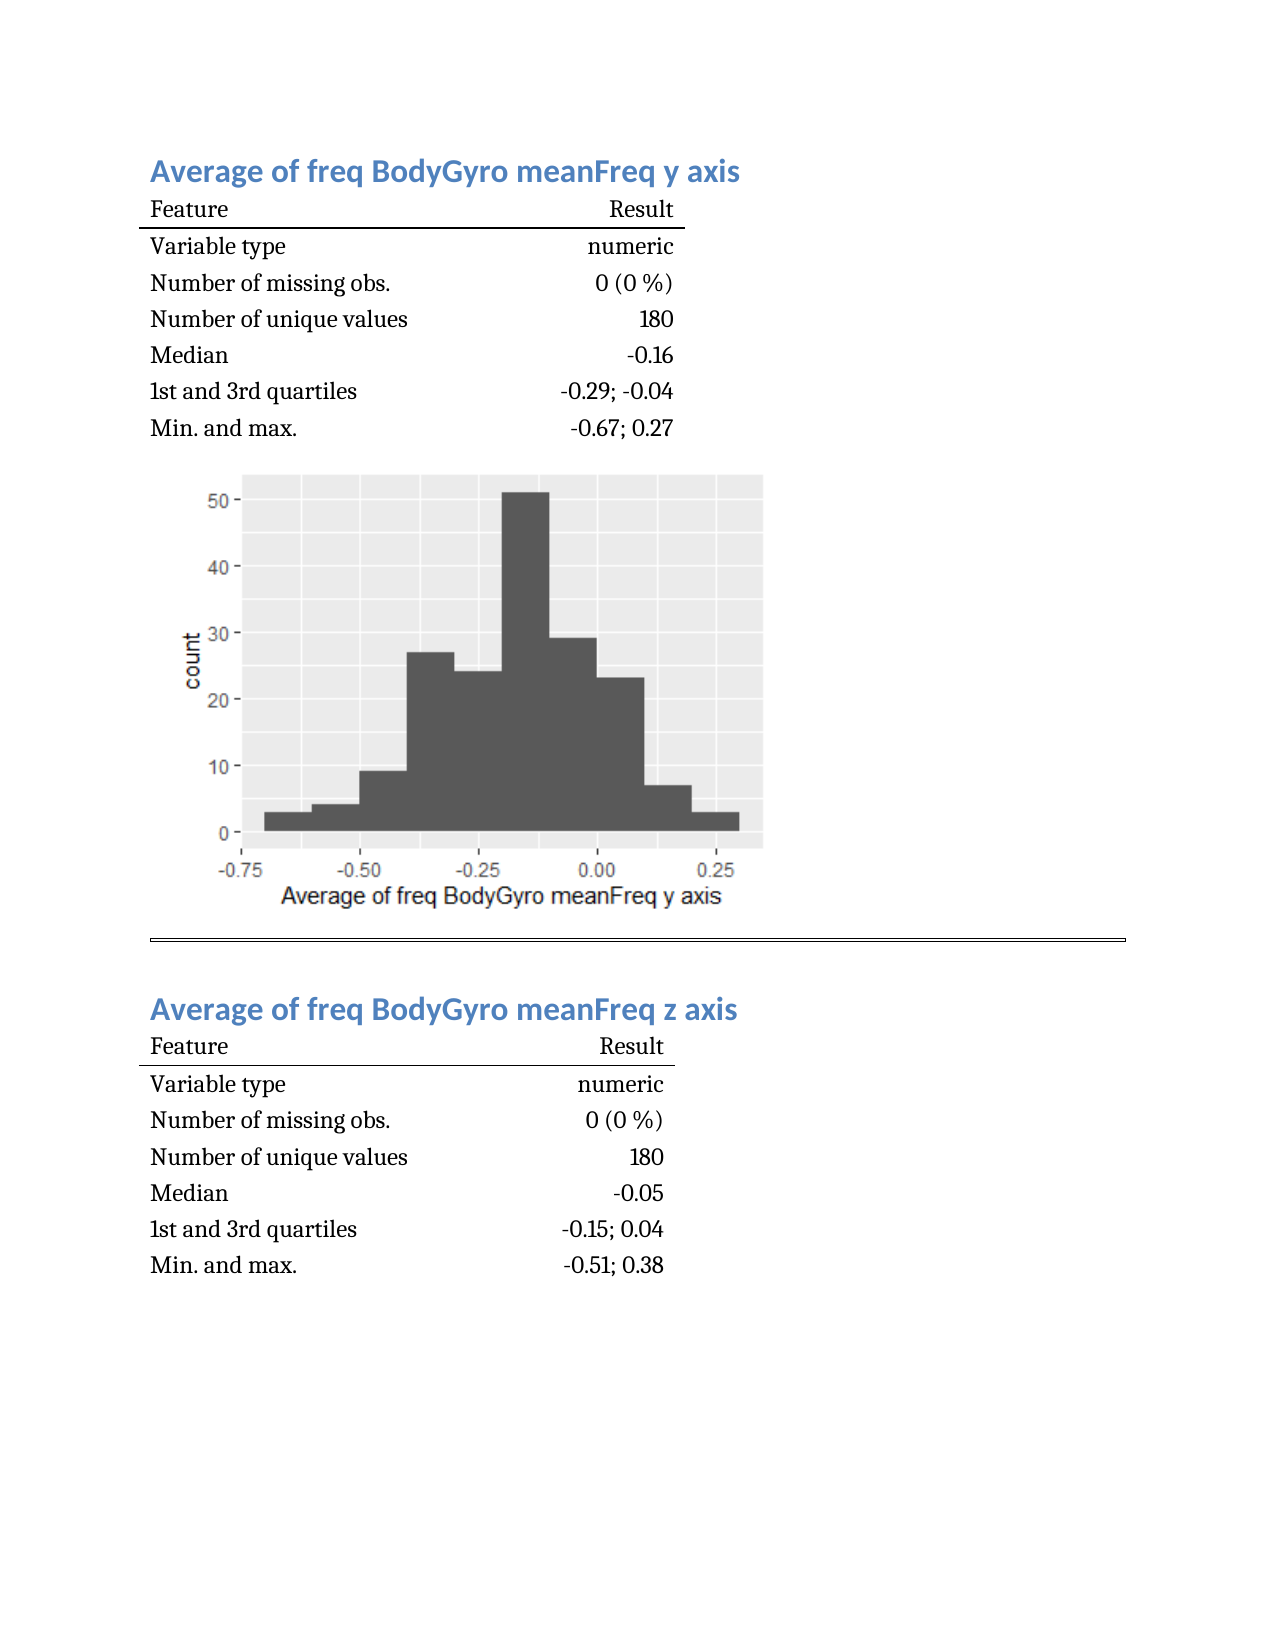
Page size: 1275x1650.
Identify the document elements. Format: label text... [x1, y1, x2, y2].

table_cell Median [139, 337, 485, 373]
table_cell numeric [485, 229, 685, 265]
table_cell Number of unique values [139, 301, 485, 337]
table_cell -0.16 [485, 337, 685, 373]
table_header Feature [139, 191, 485, 227]
table_cell -0.67; 0.27 [485, 410, 685, 446]
table_header Result [485, 191, 685, 227]
table_cell Variable type [139, 1066, 487, 1103]
table_header Result [487, 1029, 675, 1065]
table_cell -0.51; 0.38 [487, 1248, 675, 1284]
table_cell numeric [487, 1066, 675, 1103]
table_header Feature [139, 1029, 487, 1065]
table_cell Number of missing obs. [139, 1103, 487, 1139]
table_cell Number of missing obs. [139, 265, 485, 301]
table_cell 180 [487, 1139, 675, 1175]
picture [168, 464, 776, 920]
table_cell 0 (0 %) [485, 265, 685, 301]
subtitle Average of freq BodyGyro meanFreq z axis [150, 988, 1125, 1028]
table_cell 1st and 3rd quartiles [139, 374, 485, 410]
table_cell Median [139, 1175, 487, 1211]
table_cell 0 (0 %) [487, 1103, 675, 1139]
table_cell Min. and max. [139, 410, 485, 446]
table_cell 1st and 3rd quartiles [139, 1211, 487, 1248]
table_cell Variable type [139, 229, 485, 265]
table_cell -0.15; 0.04 [487, 1211, 675, 1248]
table_cell -0.05 [487, 1175, 675, 1211]
table_cell 180 [485, 301, 685, 337]
table_cell Min. and max. [139, 1248, 487, 1284]
subtitle Average of freq BodyGyro meanFreq y axis [150, 150, 1125, 191]
table_cell Number of unique values [139, 1139, 487, 1175]
table_cell -0.29; -0.04 [485, 374, 685, 410]
